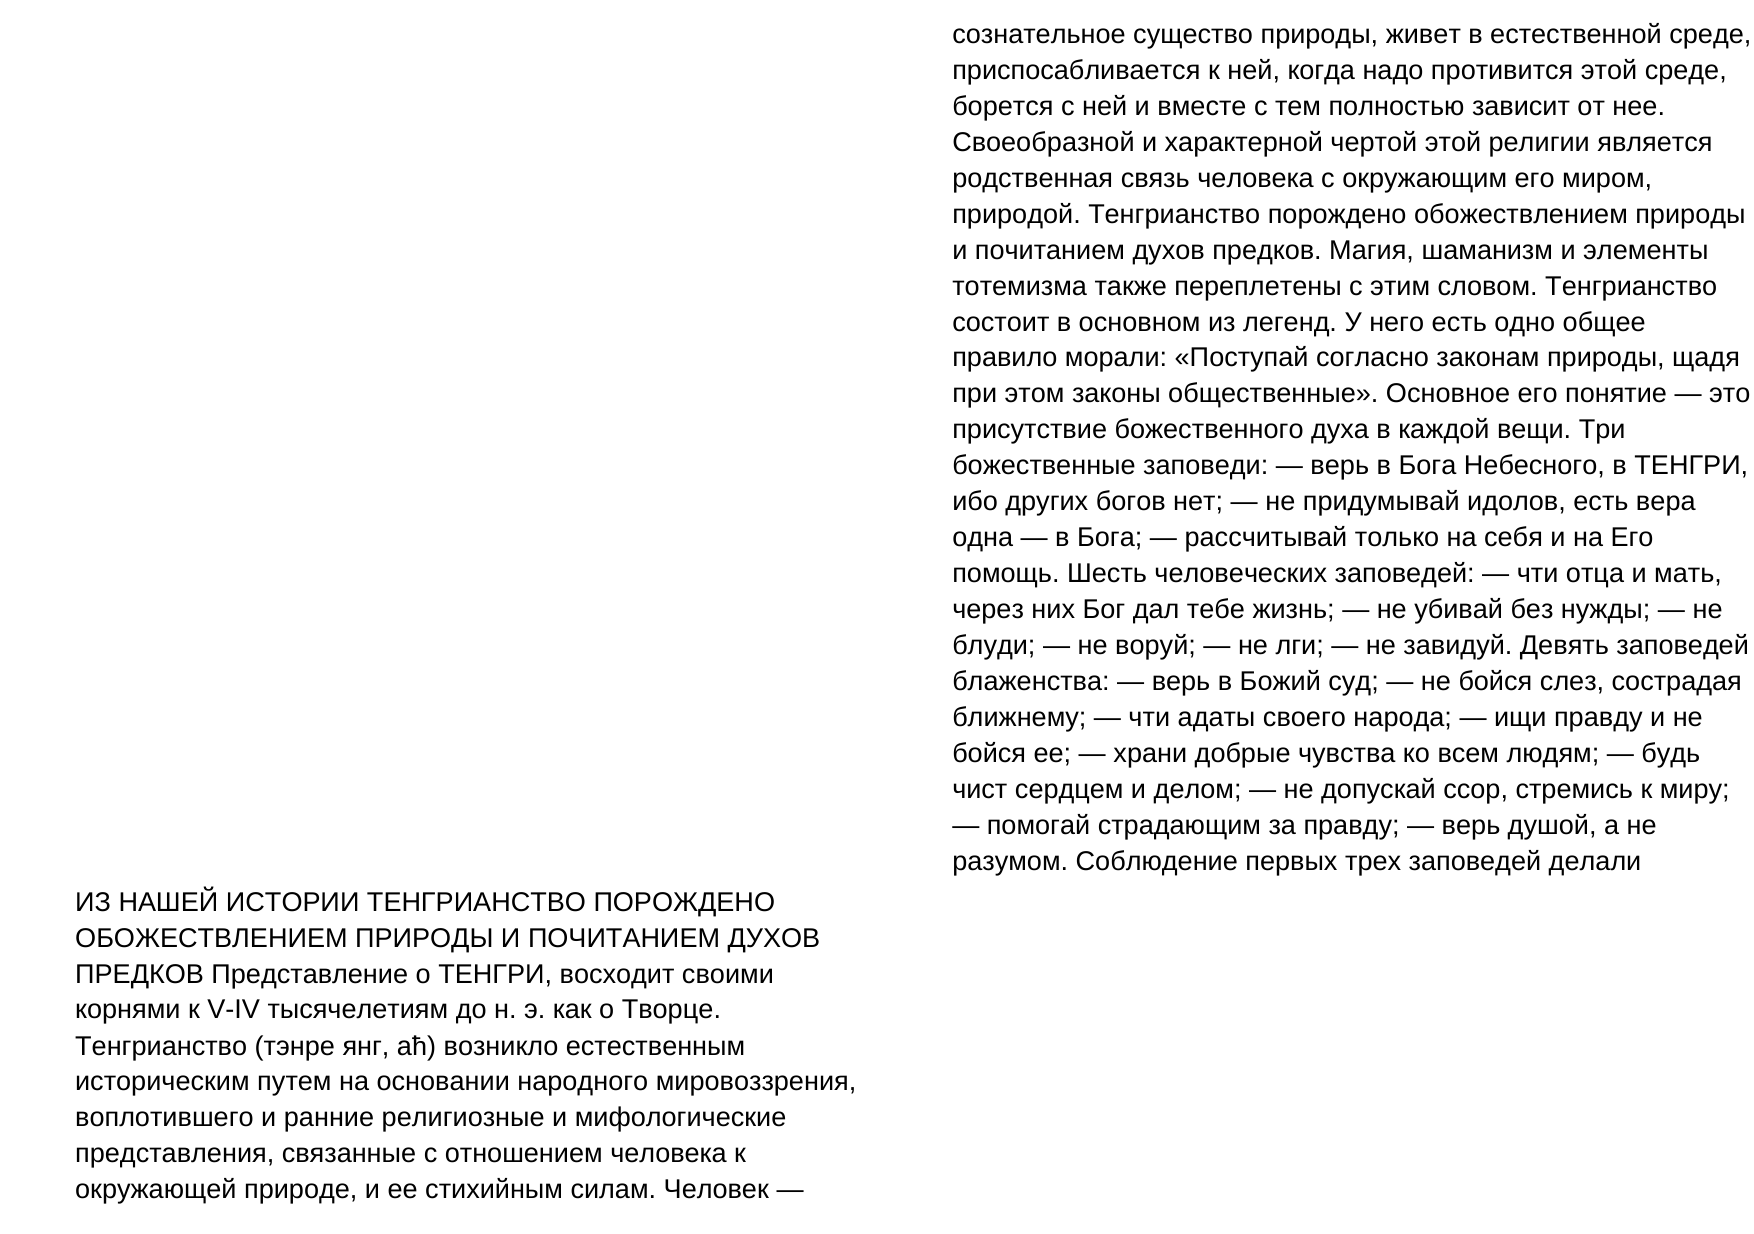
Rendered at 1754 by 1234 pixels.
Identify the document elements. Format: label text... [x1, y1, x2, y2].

text ИЗ НАШЕЙ ИСТОРИИ ТЕНГРИАНСТВО ПОРОЖДЕНО ОБОЖЕСТВЛЕНИЕМ ПРИРОДЫ И ПОЧИТАНИЕМ ДУХОВ ПРЕДКОВ Представление о ТЕНГРИ, восходит своими корнями к V-IV тысячелетиям до н. э. как о Творце. Тенгрианство (тэнре янг, аћ) возникло естественным историческим путем на основании народного мировоззрения, воплотившего и ранние религиозные и мифологические представления, связанные с отношением человека к окружающей природе, и ее стихийным силам. Человек — сознательное существо природы, живет в естественной среде, приспосабливается к ней, когда надо противится этой среде, борется с ней и вместе с тем полностью зависит от нее. Своеобразной и характерной чертой этой религии является родственная связь человека с окружающим его миром, природой. Тенгрианство порождено обожествлением природы и почитанием духов предков. Магия, шаманизм и элементы тотемизма также переплетены с этим словом. Тенгрианство состоит в основном из легенд. У него есть одно общее правило морали: «Поступай согласно законам природы, щадя при этом законы общественные». Основное его понятие — это присутствие божественного духа в каждой вещи. Три божественные заповеди: — верь в Бога Небесного, в ТЕНГРИ, ибо других богов нет; — не придумывай идолов, есть вера одна — в Бога; — рассчитывай только на себя и на Его помощь. Шесть человеческих заповедей: — чти отца и мать, через них Бог дал тебе жизнь; — не убивай без нужды; — не блуди; — не воруй; — не лги; — не завидуй. Девять заповедей блаженства: — верь в Божий суд; — не бойся слез, сострадая ближнему; — чти адаты своего народа; — ищи правду и не бойся ее; — храни добрые чувства ко всем людям; — будь чист сердцем и делом; — не допускай ссор, стремись к миру; — помогай страдающим за правду; — верь душой, а не разумом. Соблюдение первых трех заповедей делали [952, 18, 1754, 876]
text ИЗ НАШЕЙ ИСТОРИИ ТЕНГРИАНСТВО ПОРОЖДЕНО ОБОЖЕСТВЛЕНИЕМ ПРИРОДЫ И ПОЧИТАНИЕМ ДУХОВ ПРЕДКОВ Представление о ТЕНГРИ, восходит своими корнями к V-IV тысячелетиям до н. э. как о Творце. Тенгрианство (тэнре янг, аћ) возникло естественным историческим путем на основании народного мировоззрения, воплотившего и ранние религиозные и мифологические представления, связанные с отношением человека к окружающей природе, и ее стихийным силам. Человек — сознательное существо природы, живет в естественной среде, приспосабливается к ней, когда надо противится этой среде, борется с ней и вместе с тем полностью зависит от нее. Своеобразной и характерной чертой этой религии является родственная связь человека с окружающим его миром, природой. Тенгрианство порождено обожествлением природы и почитанием духов предков. Магия, шаманизм и элементы тотемизма также переплетены с этим словом. Тенгрианство состоит в основном из легенд. У него есть одно общее правило морали: «Поступай согласно законам природы, щадя при этом законы общественные». Основное его понятие — это присутствие божественного духа в каждой вещи. Три божественные заповеди: — верь в Бога Небесного, в ТЕНГРИ, ибо других богов нет; — не придумывай идолов, есть вера одна — в Бога; — рассчитывай только на себя и на Его помощь. Шесть человеческих заповедей: — чти отца и мать, через них Бог дал тебе жизнь; — не убивай без нужды; — не блуди; — не воруй; — не лги; — не завидуй. Девять заповедей блаженства: — верь в Божий суд; — не бойся слез, сострадая ближнему; — чти адаты своего народа; — ищи правду и не бойся ее; — храни добрые чувства ко всем людям; — будь чист сердцем и делом; — не допускай ссор, стремись к миру; — помогай страдающим за правду; — верь душой, а не разумом. Соблюдение первых трех заповедей делали [75, 886, 877, 1204]
